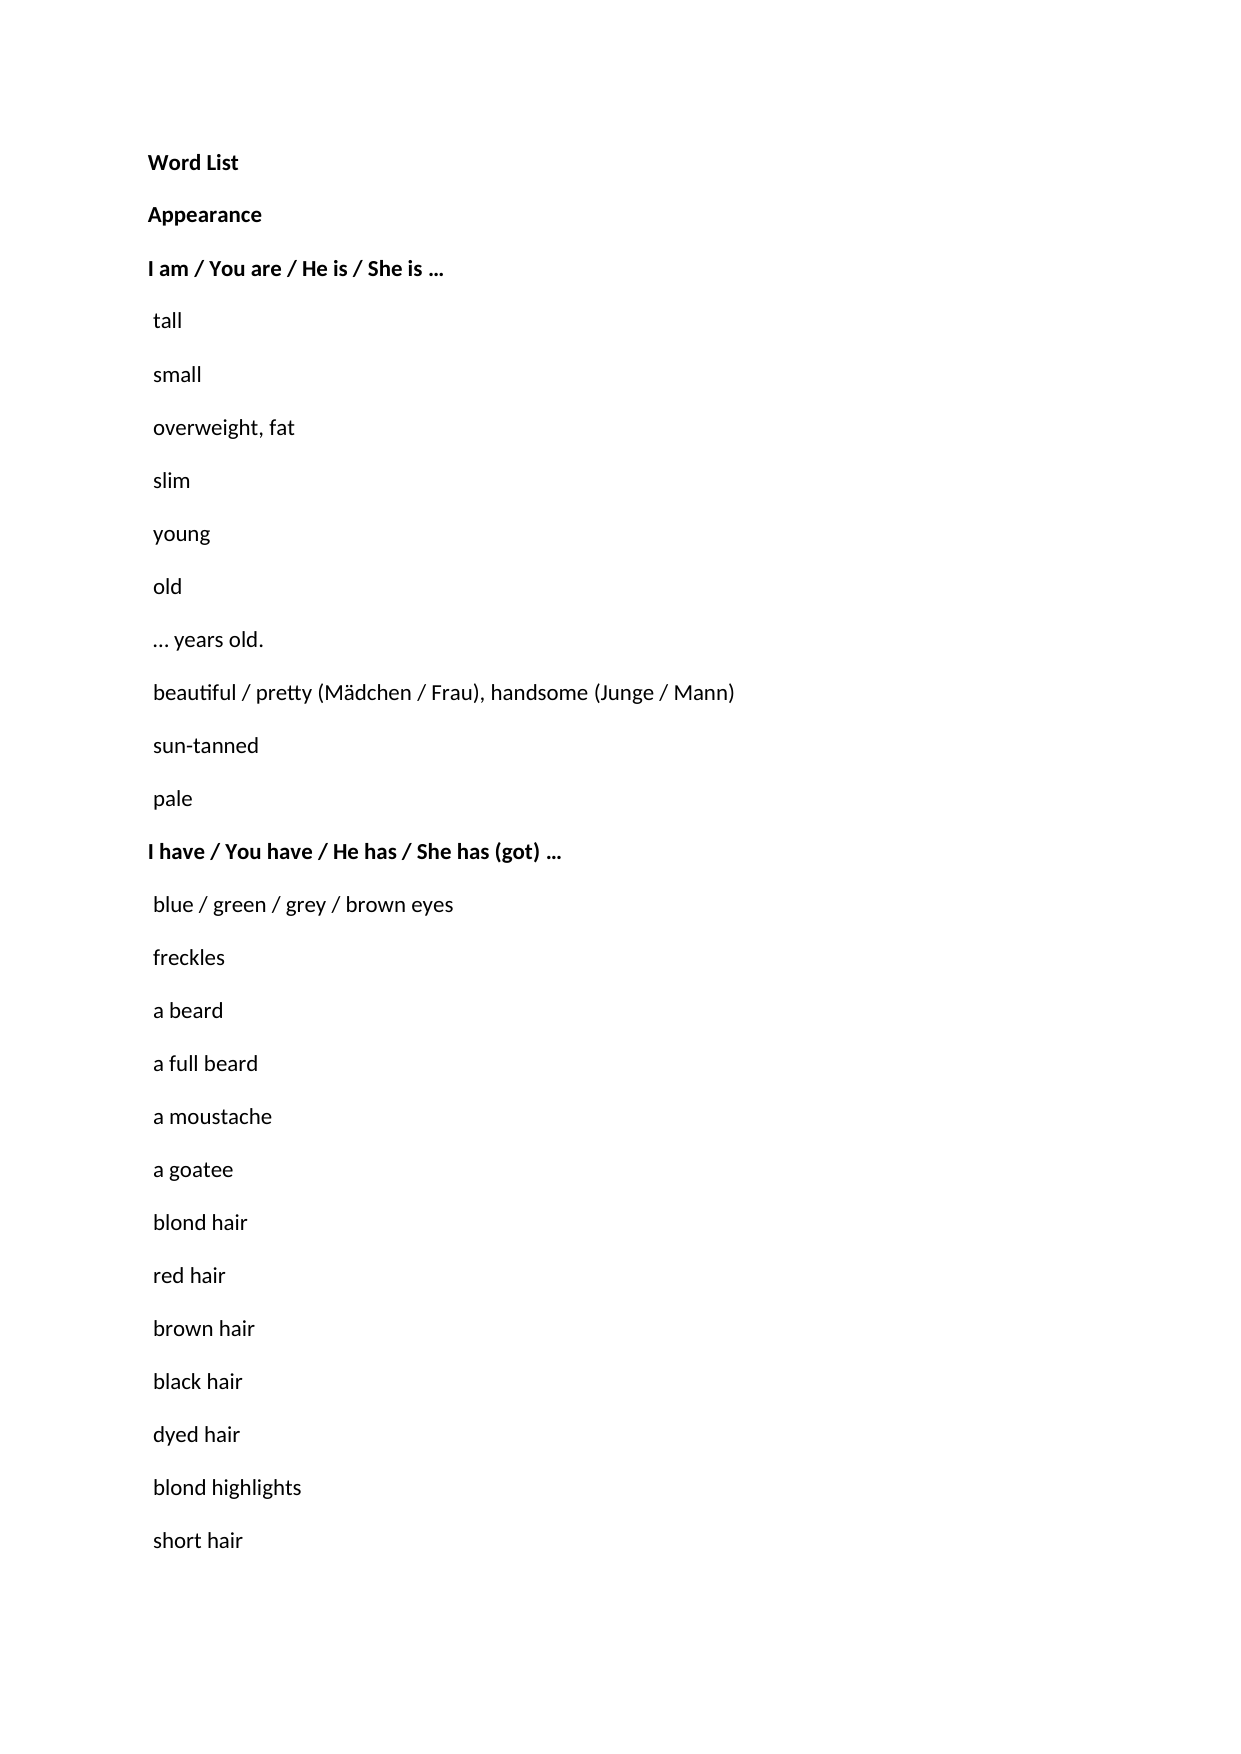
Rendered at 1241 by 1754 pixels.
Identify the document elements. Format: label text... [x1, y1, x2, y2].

text overweight, fat [148, 413, 1093, 441]
text freckles [148, 943, 1093, 971]
text … years old. [148, 625, 1093, 653]
text dyed hair [148, 1420, 1093, 1448]
text black hair [148, 1367, 1093, 1395]
text slim [148, 466, 1093, 494]
text small [148, 360, 1093, 388]
text brown hair [148, 1314, 1093, 1342]
text red hair [148, 1261, 1093, 1289]
text Appearance [148, 201, 1093, 229]
text young [148, 519, 1093, 547]
text pale [148, 784, 1093, 812]
text short hair [148, 1526, 1093, 1554]
text I have / You have / He has / She has (got) … [148, 837, 1093, 865]
text blond highlights [148, 1473, 1093, 1501]
text a beard [148, 996, 1093, 1024]
text I am / You are / He is / She is … [148, 254, 1093, 282]
text old [148, 572, 1093, 600]
text Word List [148, 148, 1093, 176]
text a goatee [148, 1155, 1093, 1183]
text blue / green / grey / brown eyes [148, 890, 1093, 918]
text tall [148, 307, 1093, 335]
text sun-tanned [148, 731, 1093, 759]
text a moustache [148, 1102, 1093, 1130]
text a full beard [148, 1049, 1093, 1077]
text beautiful / pretty (Mädchen / Frau), handsome (Junge / Mann) [148, 678, 1093, 706]
text blond hair [148, 1208, 1093, 1236]
